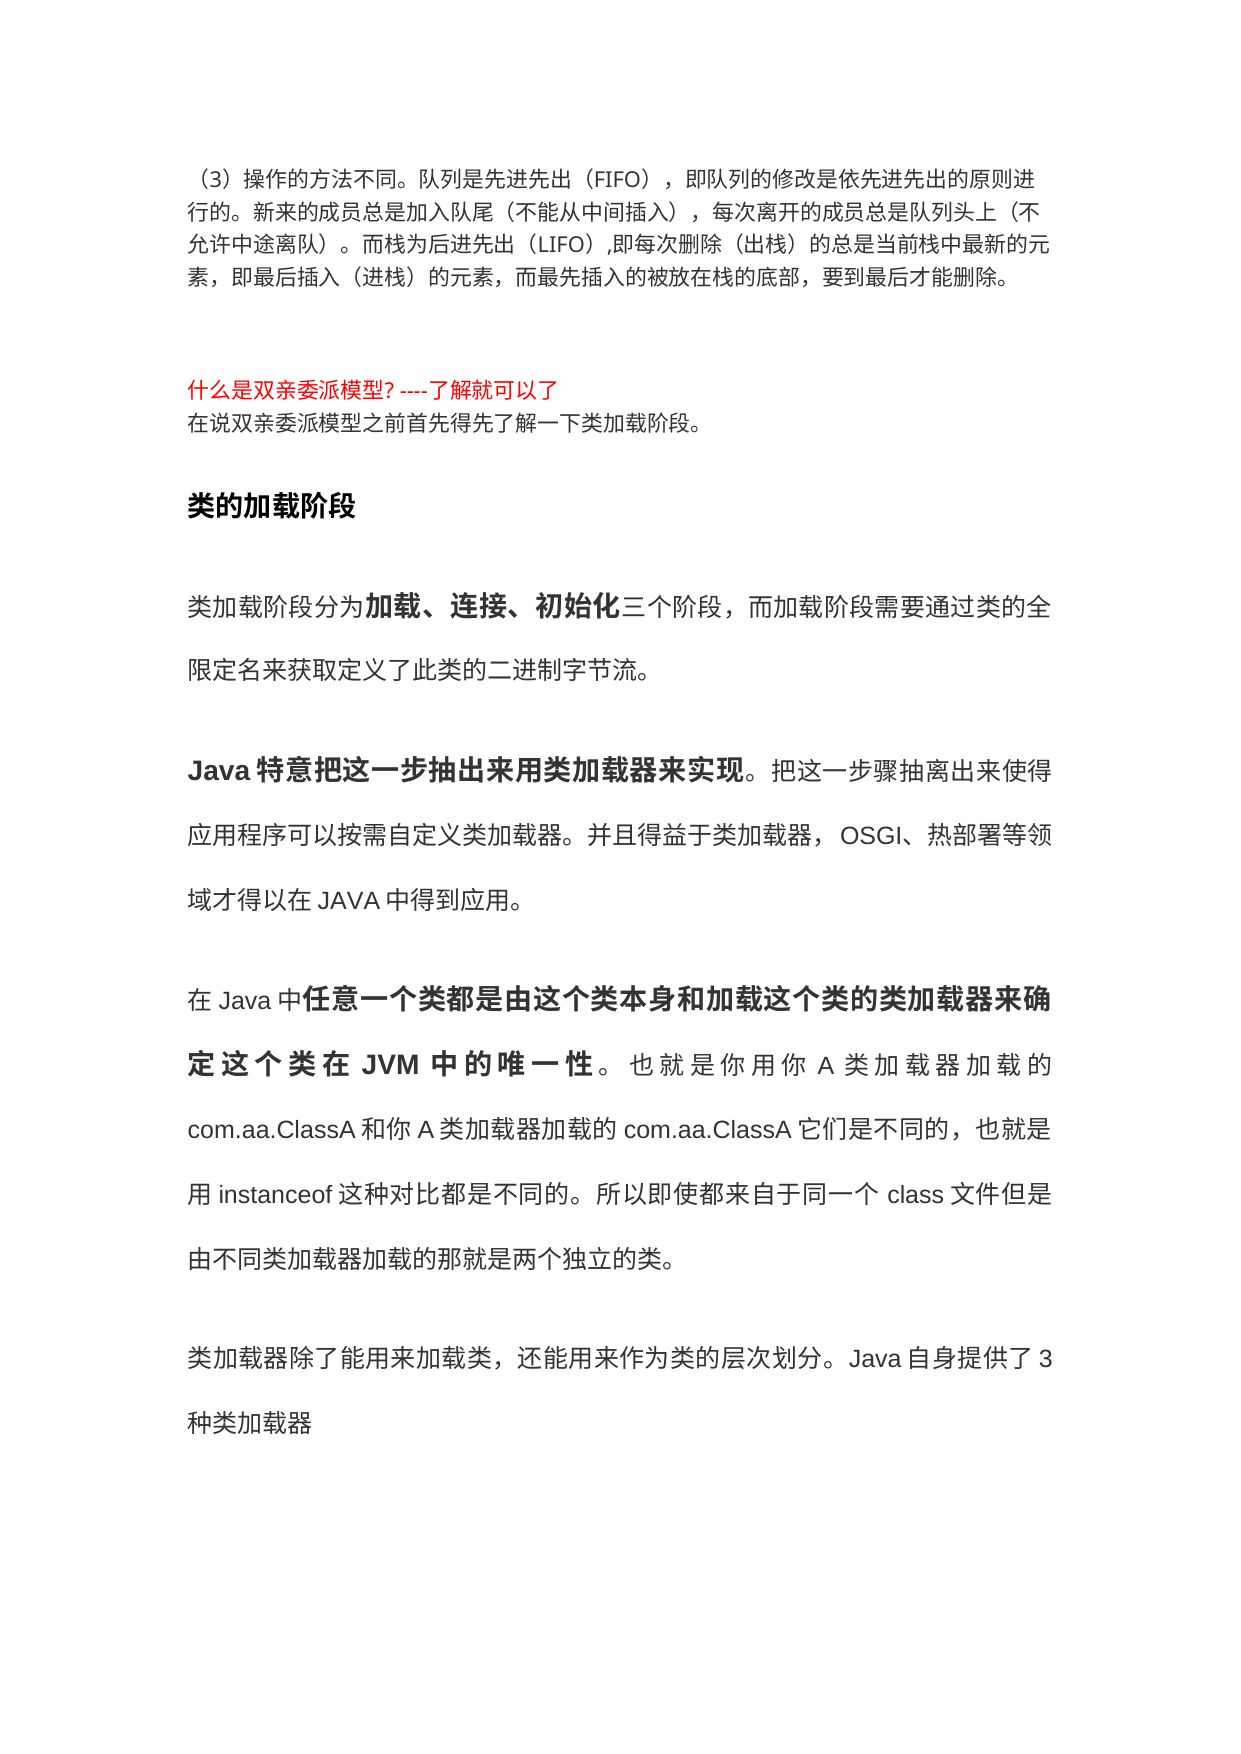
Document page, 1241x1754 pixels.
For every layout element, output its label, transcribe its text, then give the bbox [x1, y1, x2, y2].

text 在说双亲委派模型之前首先得先了解一下类加载阶段。 [187, 405, 1053, 438]
text 类加载阶段分为加载、连接、初始化三个阶段，而加载阶段需要通过类的全限定名来获取定义了此类的二进制字节流。 [187, 571, 1053, 701]
text （3）操作的方法不同。队列是先进先出（FIFO），即队列的修改是依先进先出的原则进行的。新来的成员总是加入队尾（不能从中间插入），每次离开的成员总是队列头上（不允许中途离队）。而栈为后进先出（LIFO）,即每次删除（出栈）的总是当前栈中最新的元素，即最后插入（进栈）的元素，而最先插入的被放在栈的底部，要到最后才能删除。 [187, 162, 1053, 292]
text 什么是双亲委派模型? ----了解就可以了 [428, 373, 1053, 405]
text 类加载器除了能用来加载类，还能用来作为类的层次划分。Java自身提供了3种类加载器 [187, 1324, 1053, 1454]
text 类的加载阶段 [187, 472, 1053, 537]
text Java特意把这一步抽出来用类加载器来实现。把这一步骤抽离出来使得应用程序可以按需自定义类加载器。并且得益于类加载器，OSGI、热部署等领域才得以在JAVA中得到应用。 [187, 736, 1053, 931]
text 在Java中任意一个类都是由这个类本身和加载这个类的类加载器来确定这个类在JVM中的唯一性。也就是你用你A类加载器加载的com.aa.ClassA和你A类加载器加载的com.aa.ClassA它们是不同的，也就是用instanceof这种对比都是不同的。所以即使都来自于同一个class文件但是由不同类加载器加载的那就是两个独立的类。 [187, 965, 1053, 1290]
